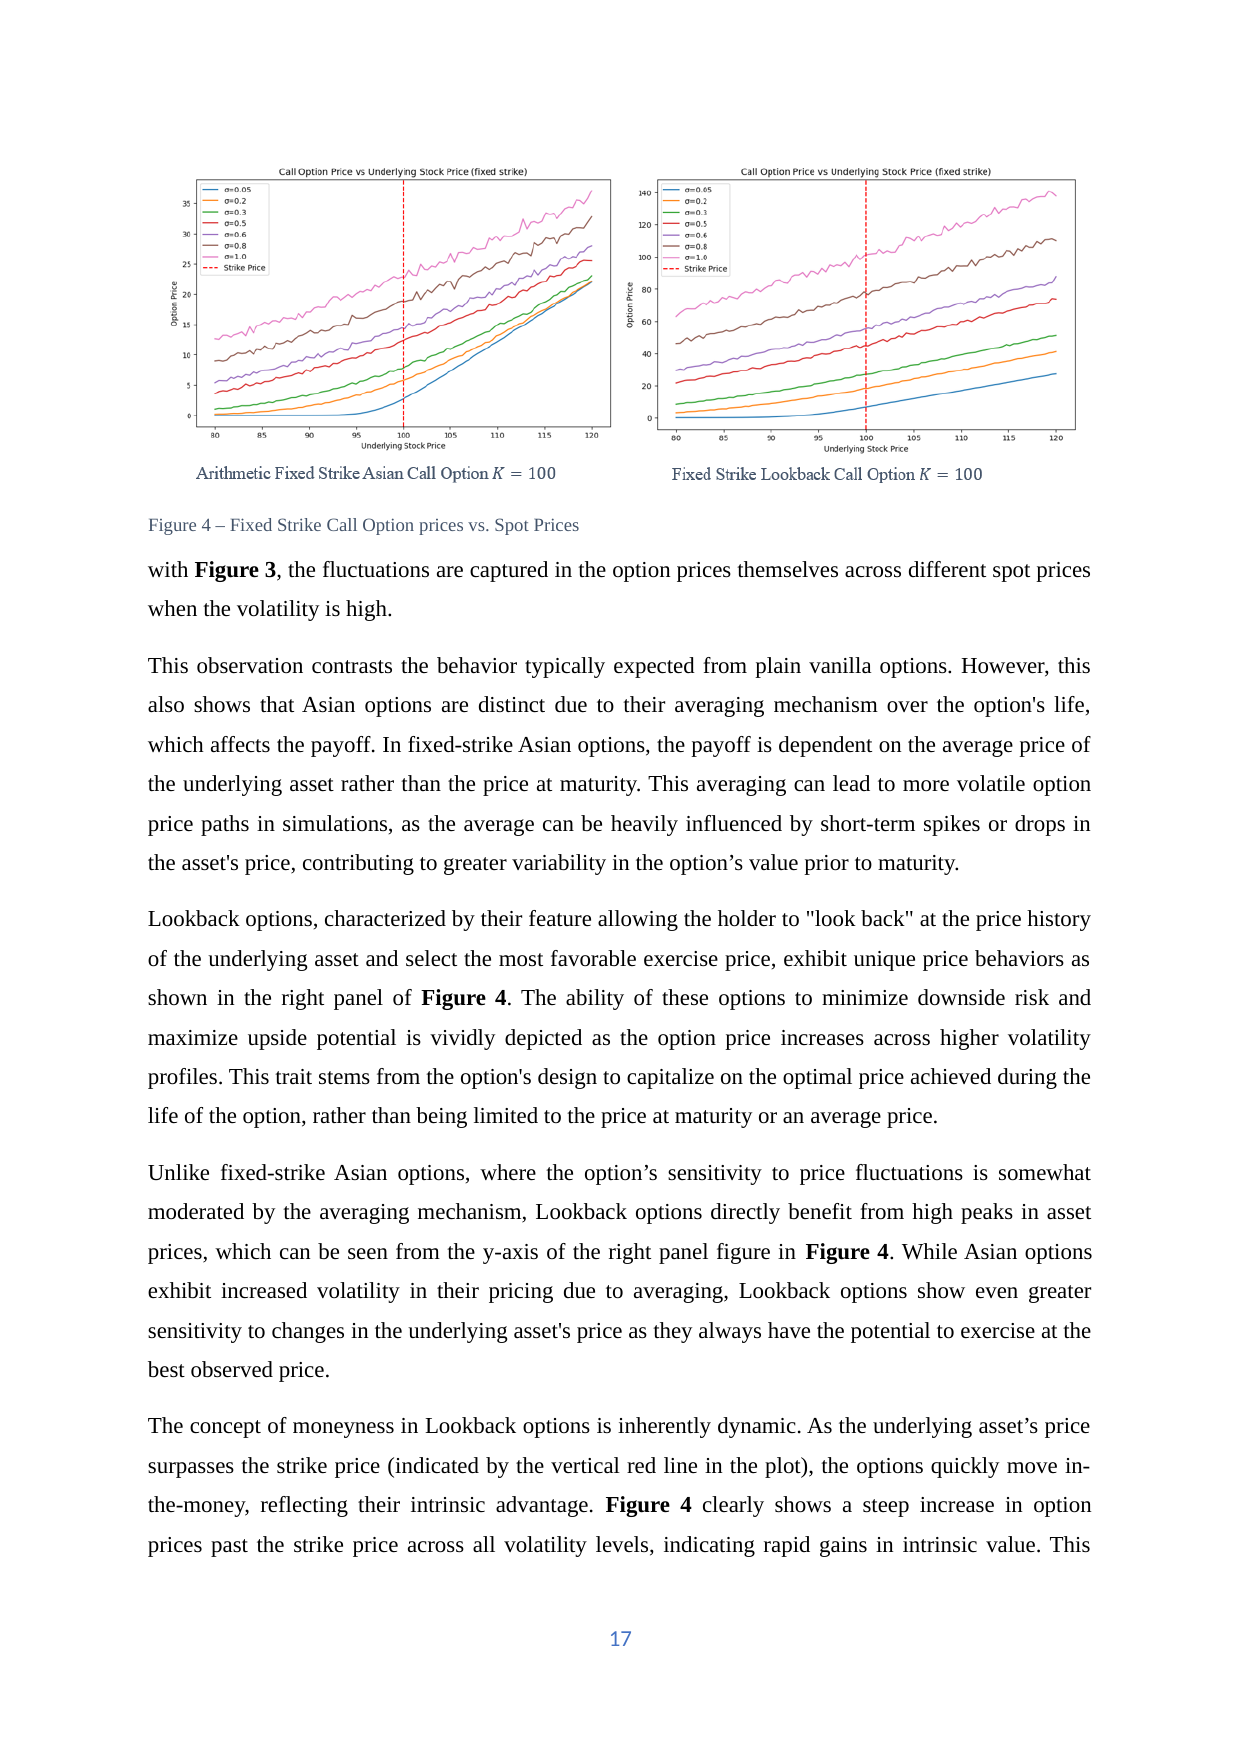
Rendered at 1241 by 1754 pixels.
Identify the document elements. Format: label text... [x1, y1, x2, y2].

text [148, 148, 1093, 622]
text Unlike fixed-strike Asian options, where the option’s sensitivity to price fluctuations is somewhat moderated by the averaging mechanism, Lookback options directly benefit from high peaks in asset prices, which can be seen from the y-axis of the right panel figure in Figure 4. While Asian options exhibit increased volatility in their pricing due to averaging, Lookback options show even greater sensitivity to changes in the underlying asset's price as they always have the potential to exercise at the best observed price. [148, 1159, 1093, 1382]
picture [147, 147, 1088, 500]
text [148, 1412, 1093, 1557]
text This observation contrasts the behavior typically expected from plain vanilla options. However, this also shows that Asian options are distinct due to their averaging mechanism over the option's life, which affects the payoff. In fixed-strike Asian options, the payoff is dependent on the average price of the underlying asset rather than the price at maturity. This averaging can lead to more volatile option price paths in simulations, as the average can be heavily influenced by short-term spikes or drops in the asset's price, contributing to greater variability in the option’s value prior to maturity. [148, 652, 1093, 875]
text Lookback options, characterized by their feature allowing the holder to "look back" at the price history of the underlying asset and select the most favorable exercise price, exhibit unique price behaviors as shown in the right panel of Figure 4. The ability of these options to minimize downside risk and maximize upside potential is vividly depicted as the option price increases across higher volatility profiles. This trait stems from the option's design to capitalize on the optimal price achieved during the life of the option, rather than being limited to the price at maturity or an average price. [148, 905, 1093, 1129]
